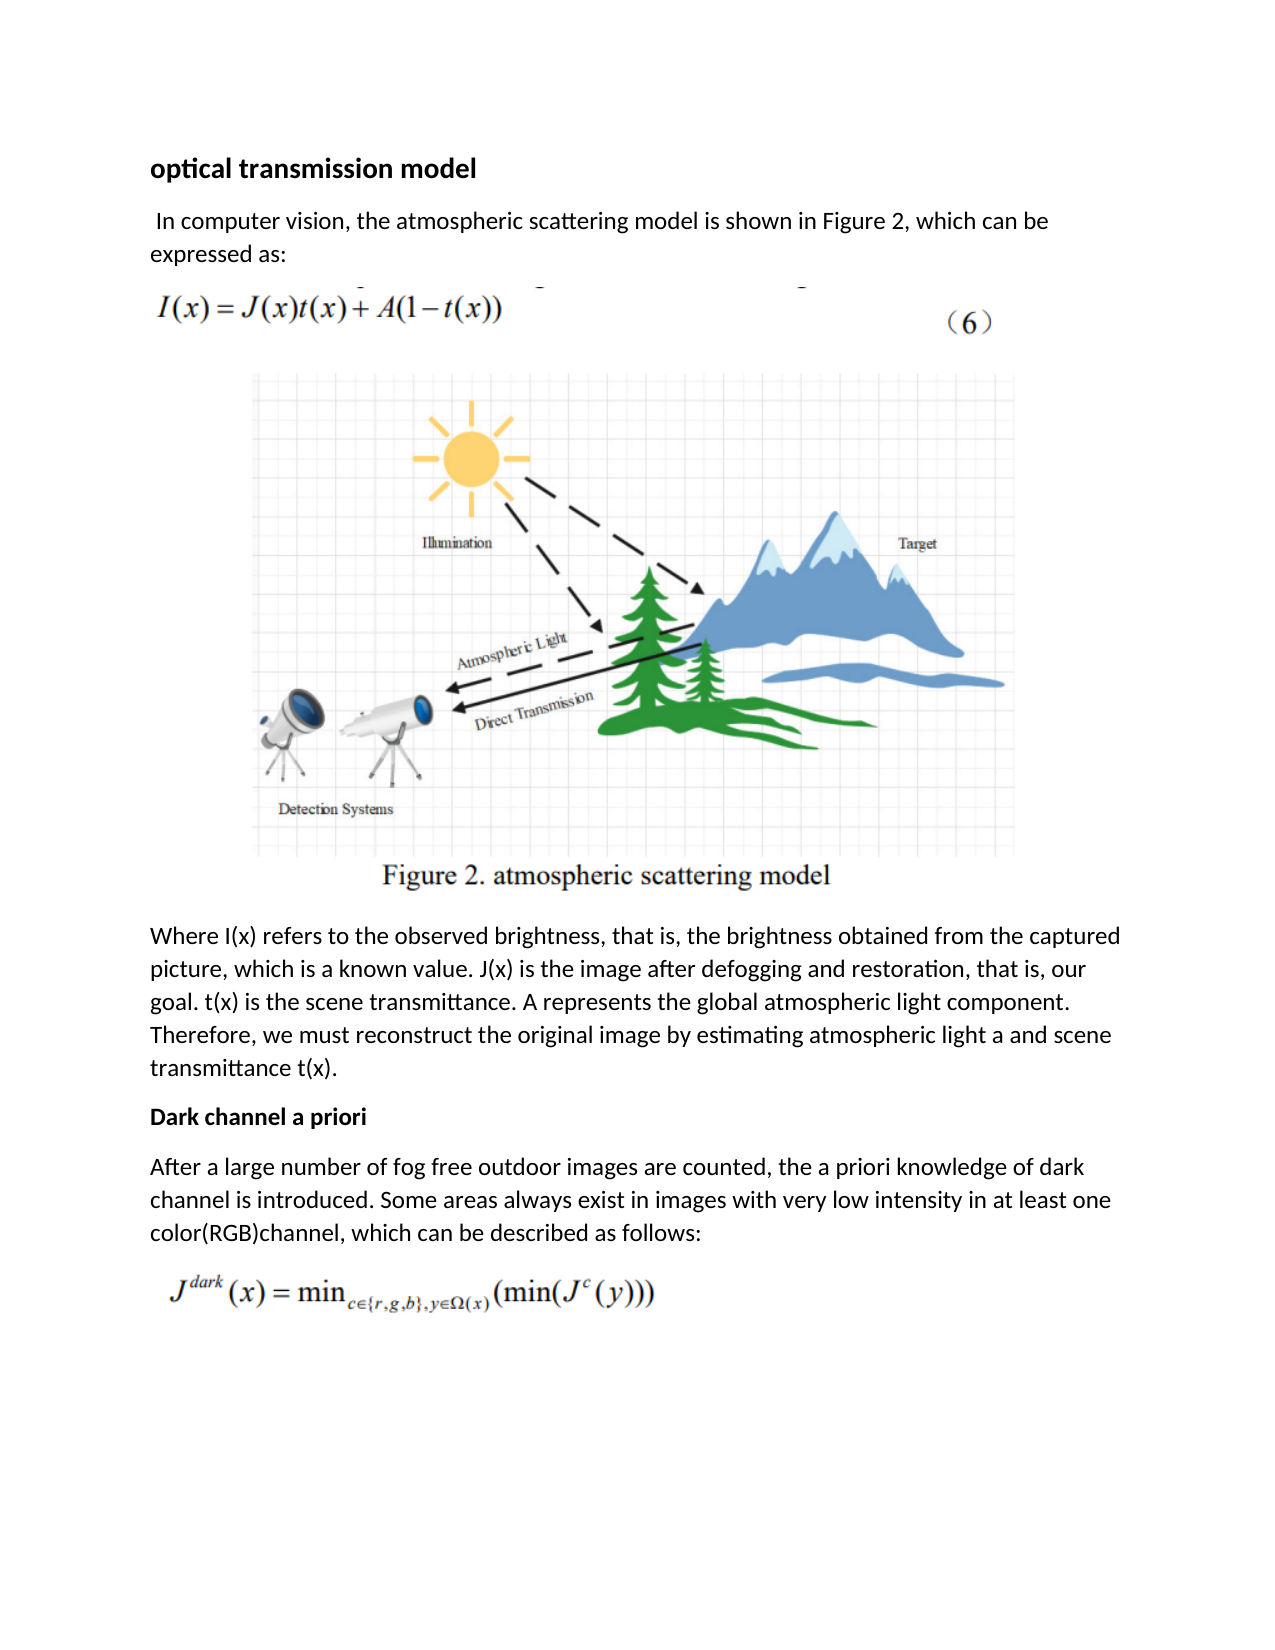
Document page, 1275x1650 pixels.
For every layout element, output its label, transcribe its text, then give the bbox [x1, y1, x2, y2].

text After a large number of fog free outdoor images are counted, the a priori knowledge of dark channel is introduced. Some areas always exist in images with very low intensity in at least one color(RGB)channel, which can be described as follows: [150, 1151, 1125, 1247]
text optical transmission model [150, 150, 1125, 186]
picture [150, 287, 1025, 902]
text Where I(x) refers to the observed brightness, that is, the brightness obtained from the captured picture, which is a known value. J(x) is the image after defogging and restoration, that is, our goal. t(x) is the scene transmittance. A represents the global atmospheric light component. Therefore, we must reconstruct the original image by estimating atmospheric light a and scene transmittance t(x). [150, 920, 1125, 1082]
text In computer vision, the atmospheric scattering model is shown in Figure 2, which can be expressed as: [150, 205, 1125, 268]
picture [150, 1266, 680, 1319]
text Dark channel a priori [150, 1102, 1125, 1132]
